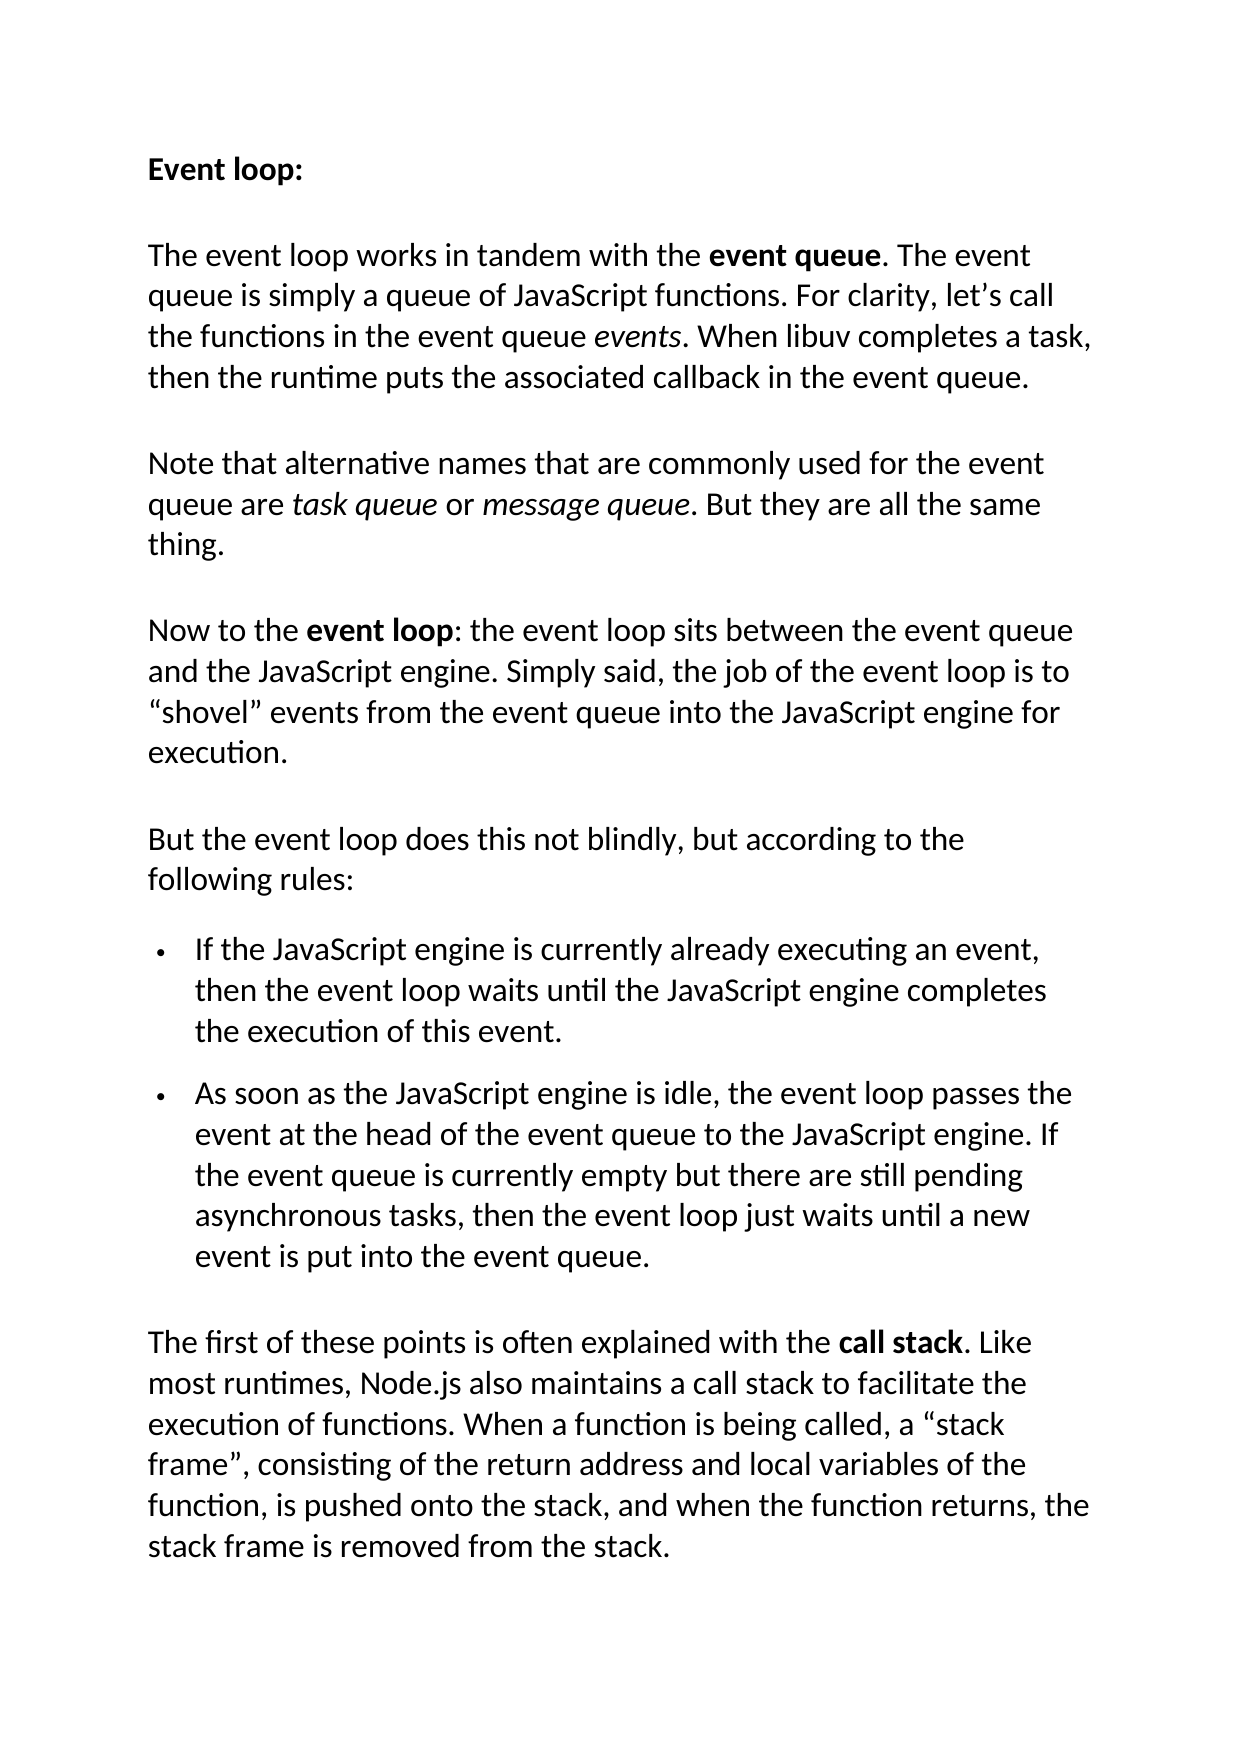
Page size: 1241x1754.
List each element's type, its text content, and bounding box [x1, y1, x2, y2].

list As soon as the JavaScript engine is idle, the event loop passes the event at the head of the event queue to the JavaScript engine. If the event queue is currently empty but there are still pending asynchronous tasks, then the event loop just waits until a new event is put into the event queue. [157, 1072, 1093, 1276]
text Note that alternative names that are commonly used for the event queue are task queue or message queue. But they are all the same thing. [148, 442, 1093, 564]
text The first of these points is often explained with the call stack. Like most runtimes, Node.js also maintains a call stack to facilitate the execution of functions. When a function is being called, a “stack frame”, consisting of the return address and local variables of the function, is pushed onto the stack, and when the function returns, the stack frame is removed from the stack. [148, 1321, 1093, 1566]
list If the JavaScript engine is currently already executing an event, then the event loop waits until the JavaScript engine completes the execution of this event. [157, 928, 1093, 1050]
text Now to the event loop: the event loop sits between the event queue and the JavaScript engine. Simply said, the job of the event loop is to “shovel” events from the event queue into the JavaScript engine for execution. [148, 609, 1093, 772]
text The event loop works in tandem with the event queue. The event queue is simply a queue of JavaScript functions. For clarity, let’s call the functions in the event queue events. When libuv completes a task, then the runtime puts the associated callback in the event queue. [148, 234, 1093, 397]
text Event loop: [148, 148, 1093, 188]
text But the event loop does this not blindly, but according to the following rules: [148, 818, 1093, 899]
